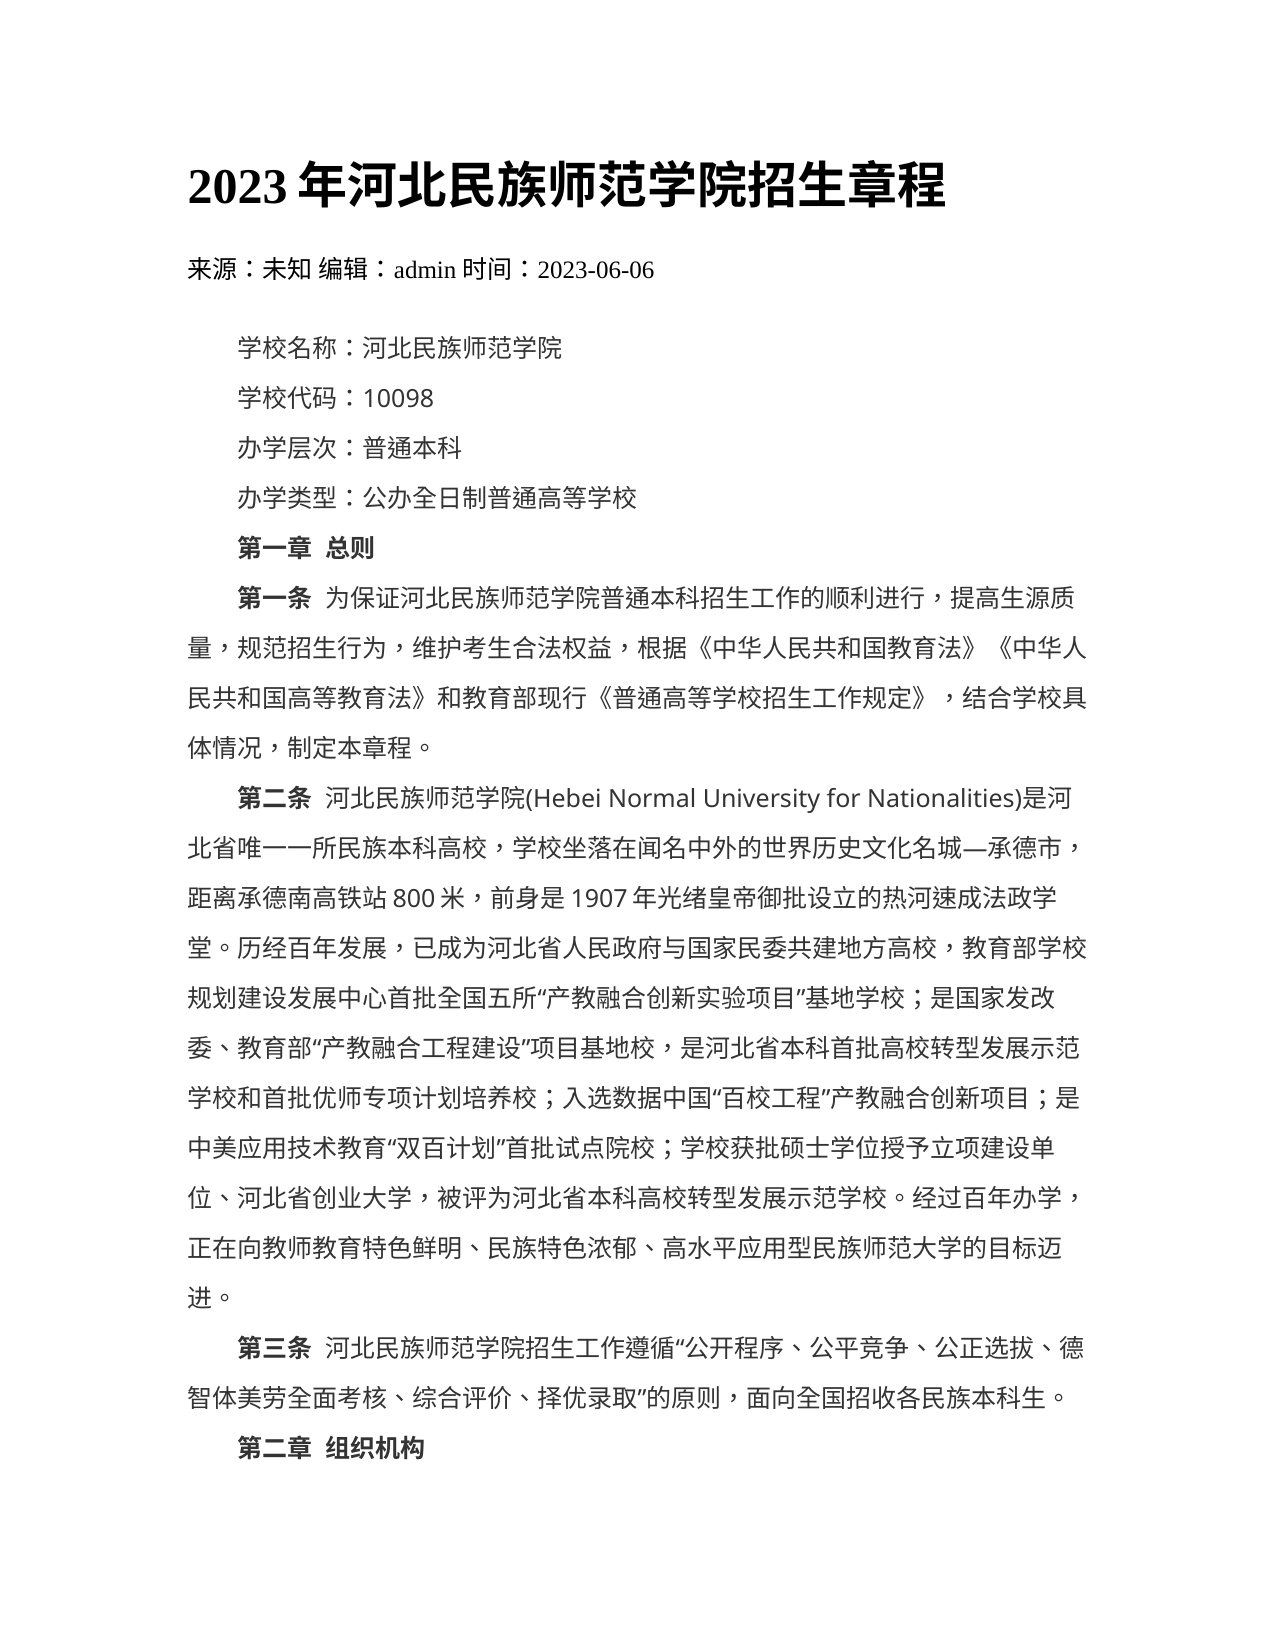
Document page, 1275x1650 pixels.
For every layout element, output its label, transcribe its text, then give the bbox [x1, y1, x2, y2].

text 办学层次：普通本科 [187, 414, 1087, 464]
text 来源：未知 编辑：admin 时间：2023-06-06 [187, 252, 1087, 286]
text 办学类型：公办全日制普通高等学校 [187, 464, 1087, 514]
text 第二章 组织机构 [187, 1414, 1087, 1464]
text 第三条 河北民族师范学院招生工作遵循“公开程序、公平竞争、公正选拔、德智体美劳全面考核、综合评价、择优录取”的原则，面向全国招收各民族本科生。 [187, 1314, 1087, 1414]
text 第二条 河北民族师范学院(Hebei Normal University for Nationalities)是河北省唯一一所民族本科高校，学校坐落在闻名中外的世界历史文化名城—承德市，距离承德南高铁站800米，前身是1907年光绪皇帝御批设立的热河速成法政学堂。历经百年发展，已成为河北省人民政府与国家民委共建地方高校，教育部学校规划建设发展中心首批全国五所“产教融合创新实验项目”基地学校；是国家发改委、教育部“产教融合工程建设”项目基地校，是河北省本科首批高校转型发展示范学校和首批优师专项计划培养校；入选数据中国“百校工程”产教融合创新项目；是中美应用技术教育“双百计划”首批试点院校；学校获批硕士学位授予立项建设单位、河北省创业大学，被评为河北省本科高校转型发展示范学校。经过百年办学，正在向教师教育特色鲜明、民族特色浓郁、高水平应用型民族师范大学的目标迈进。 [187, 764, 1087, 1314]
subtitle 2023年河北民族师范学院招生章程 [187, 150, 1087, 218]
text 第一章 总则 [187, 514, 1087, 564]
text 第一条 为保证河北民族师范学院普通本科招生工作的顺利进行，提高生源质量，规范招生行为，维护考生合法权益，根据《中华人民共和国教育法》《中华人民共和国高等教育法》和教育部现行《普通高等学校招生工作规定》，结合学校具体情况，制定本章程。 [187, 564, 1087, 764]
text 学校代码：10098 [187, 364, 1087, 414]
text 学校名称：河北民族师范学院 [187, 314, 1087, 364]
